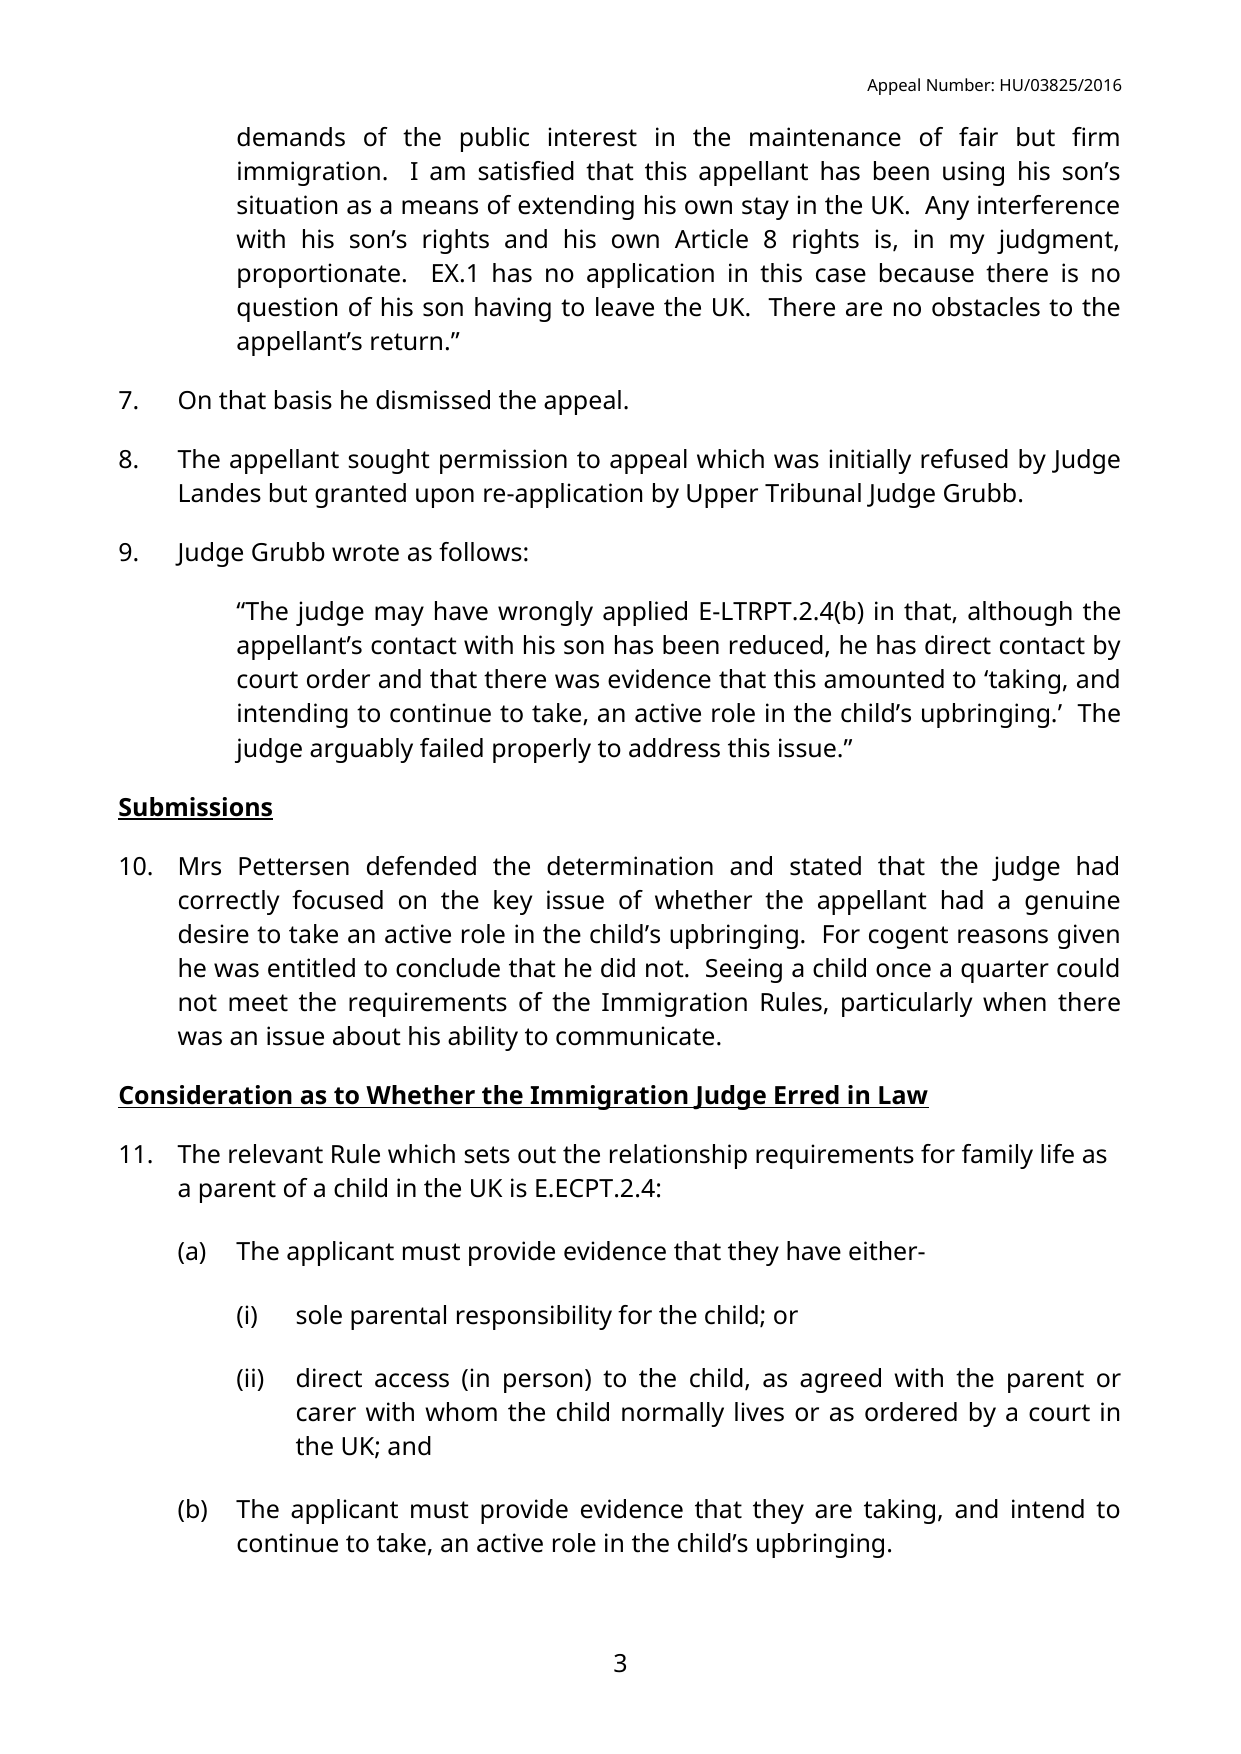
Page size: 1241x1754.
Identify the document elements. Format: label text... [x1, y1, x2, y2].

text Submissions [118, 789, 1122, 823]
text (b) The applicant must provide evidence that they are taking, and intend to continue to take, an active role in the child’s upbringing. [177, 1492, 1122, 1560]
list The relevant Rule which sets out the relationship requirements for family life as a parent of a child in the UK is E.ECPT.2.4: [118, 1137, 1122, 1205]
text Consideration as to Whether the Immigration Judge Erred in Law [118, 1078, 1122, 1112]
list Mrs Pettersen defended the determination and stated that the judge had correctly focused on the key issue of whether the appellant had a genuine desire to take an active role in the child’s upbringing. For cogent reasons given he was entitled to conclude that he did not. Seeing a child once a quarter could not meet the requirements of the Immigration Rules, particularly when there was an issue about his ability to communicate. [118, 848, 1122, 1053]
text (i) sole parental responsibility for the child; or [236, 1297, 1122, 1331]
list On that basis he dismissed the appeal. [118, 383, 1122, 417]
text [236, 119, 1122, 358]
list The appellant sought permission to appeal which was initially refused by Judge Landes but granted upon re-application by Upper Tribunal Judge Grubb. [118, 442, 1122, 510]
text “The judge may have wrongly applied E-LTRPT.2.4(b) in that, although the appellant’s contact with his son has been reduced, he has direct contact by court order and that there was evidence that this amounted to ‘taking, and intending to continue to take, an active role in the child’s upbringing.’ The judge arguably failed properly to address this issue.” [236, 594, 1122, 764]
list Judge Grubb wrote as follows: [118, 535, 1122, 569]
text (ii) direct access (in person) to the child, as agreed with the parent or carer with whom the child normally lives or as ordered by a court in the UK; and [236, 1361, 1122, 1463]
text (a) The applicant must provide evidence that they have either- [177, 1234, 1122, 1268]
